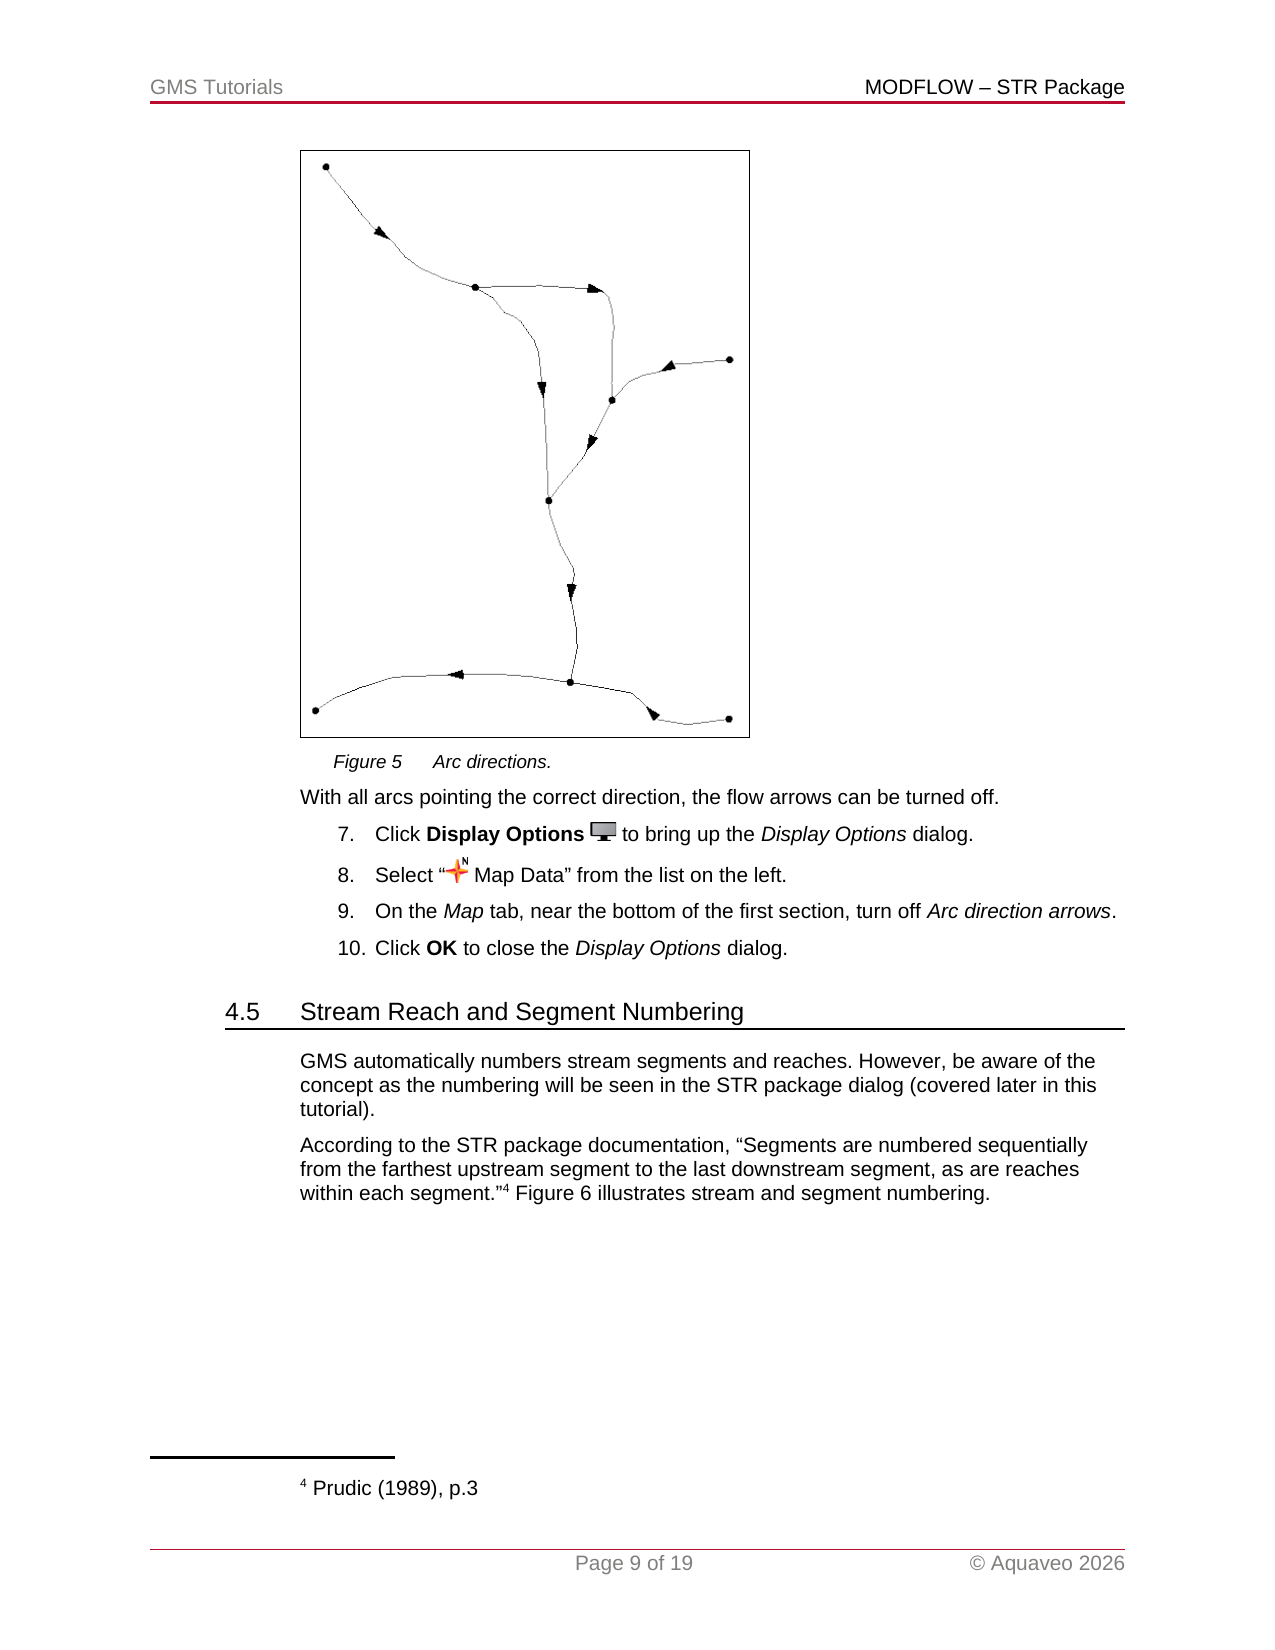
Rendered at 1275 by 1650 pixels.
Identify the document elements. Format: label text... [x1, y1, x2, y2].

text Figure 5 Arc directions. [333, 751, 1125, 772]
text GMS automatically numbers stream segments and reaches. However, be aware of the concept as the numbering will be seen in the STR package dialog (covered later in this tutorial). [300, 1049, 1125, 1121]
text With all arcs pointing the correct direction, the flow arrows can be turned off. [300, 785, 1125, 809]
list Click Display Options to bring up the Display Options dialog. [337, 821, 1125, 845]
list On the Map tab, near the bottom of the first section, turn off Arc direction arrows. [337, 899, 1125, 923]
subtitle Stream Reach and Segment Numbering [225, 997, 1125, 1028]
list Select “ Map Data” from the list on the left. [337, 858, 1125, 887]
text According to the STR package documentation, “Segments are numbered sequentially from the farthest upstream segment to the last downstream segment, as are reaches within each segment.” Figure 6 illustrates stream and segment numbering. [300, 1133, 1125, 1205]
picture [590, 822, 617, 841]
picture [301, 151, 749, 737]
picture [445, 857, 468, 883]
list Click OK to close the Display Options dialog. [337, 936, 1125, 960]
